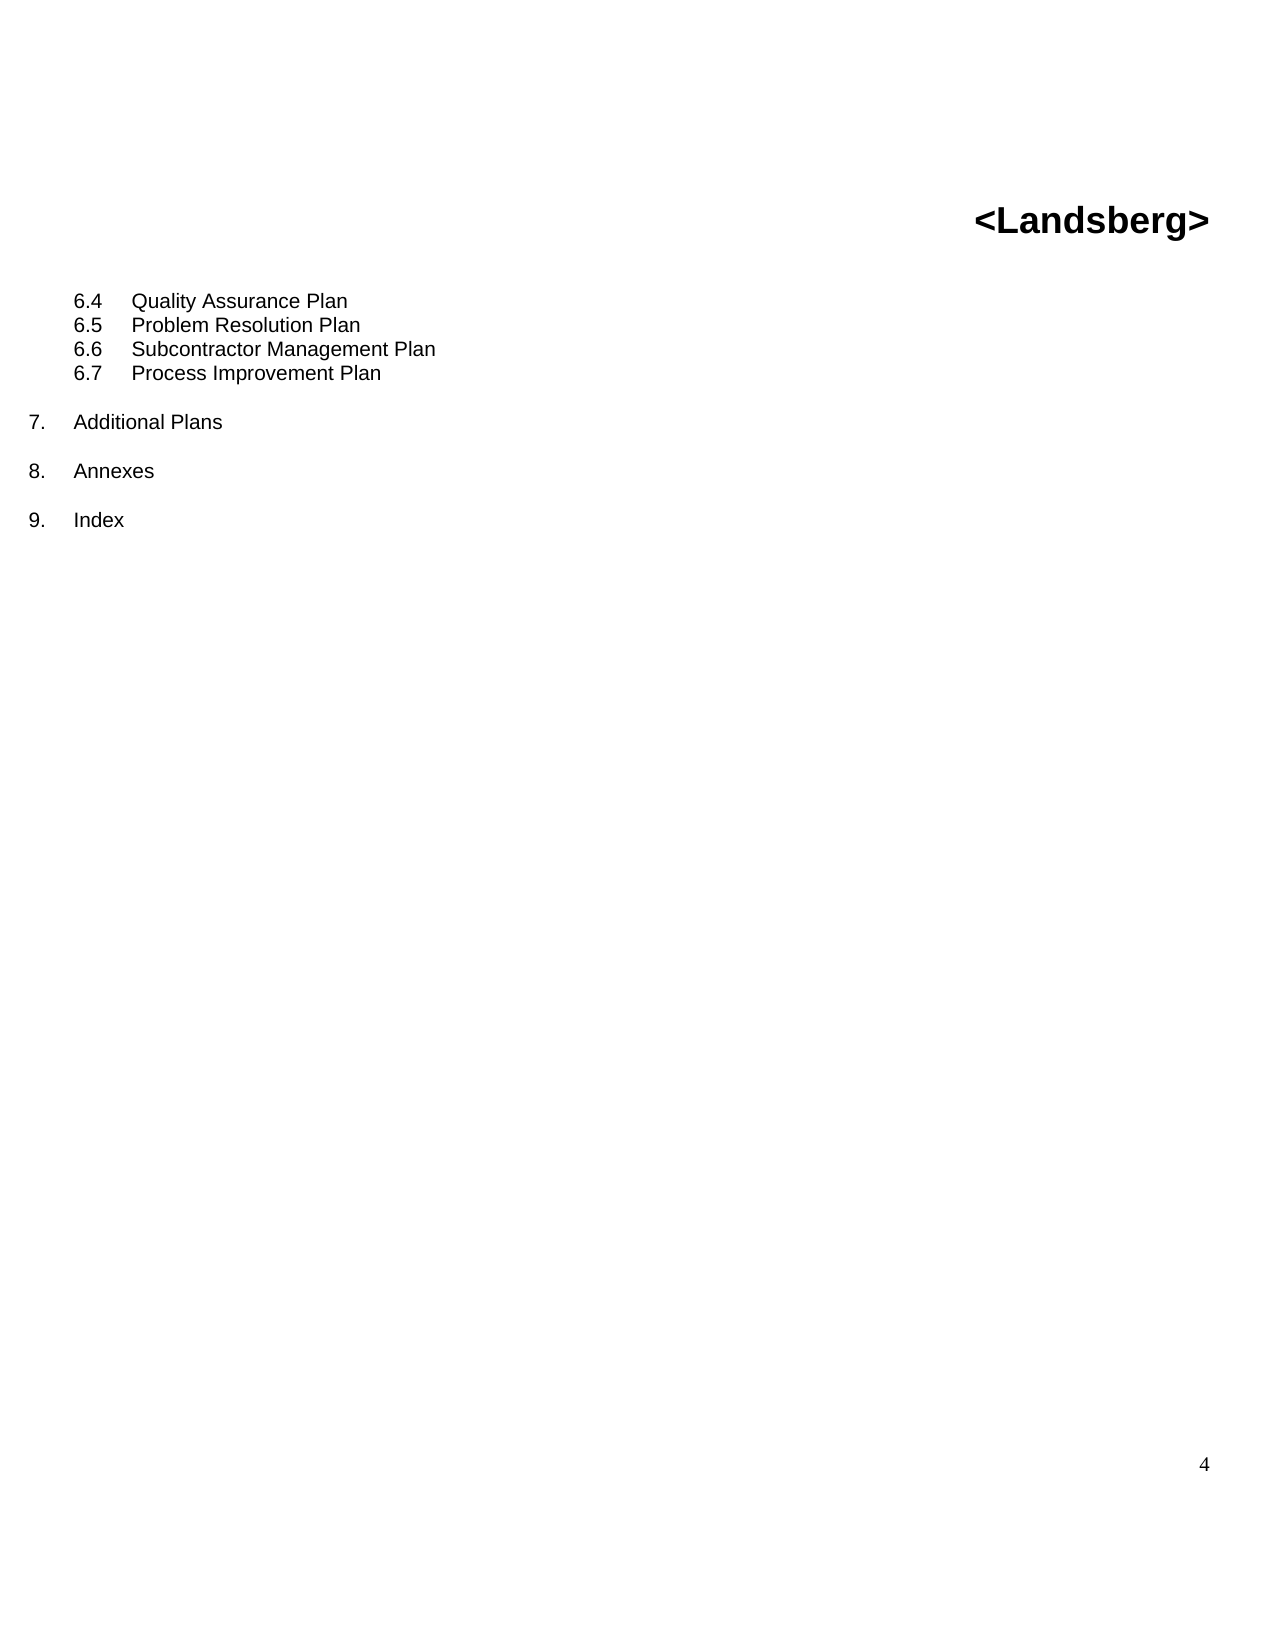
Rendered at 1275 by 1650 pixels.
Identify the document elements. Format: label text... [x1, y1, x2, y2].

text 6.6 Subcontractor Management Plan [73, 337, 1134, 361]
text 6.5 Problem Resolution Plan [73, 313, 1134, 337]
text 7. Additional Plans [28, 410, 1134, 434]
text 6.4 Quality Assurance Plan [73, 289, 1134, 313]
text 6.7 Process Improvement Plan [73, 361, 1134, 385]
text 9. Index [28, 508, 1134, 532]
text 8. Annexes [28, 459, 1134, 483]
